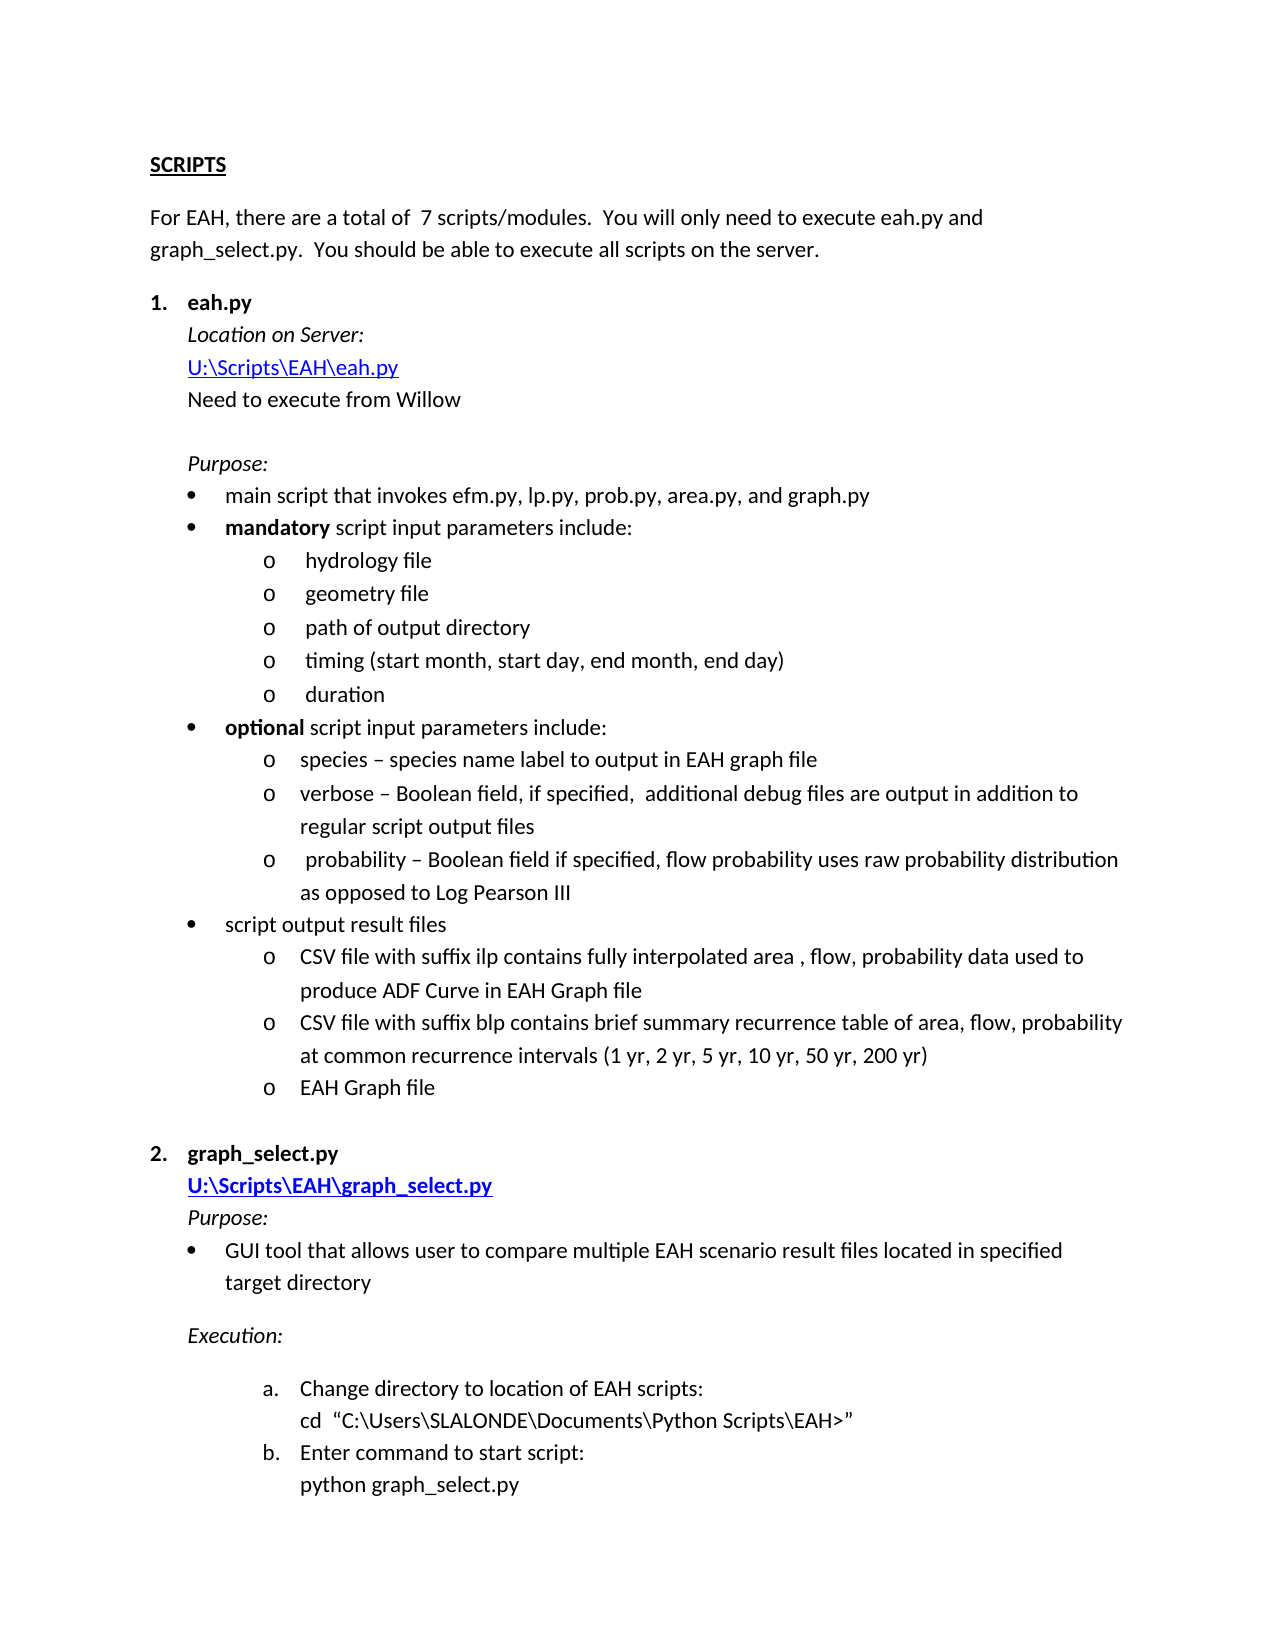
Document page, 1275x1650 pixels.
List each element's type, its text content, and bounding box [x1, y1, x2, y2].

list species – species name label to output in EAH graph file [262, 746, 1125, 775]
list CSV file with suffix ilp contains fully interpolated area , flow, probability data used to produce ADF Curve in EAH Graph file [262, 942, 1125, 1004]
list path of output directory [262, 613, 1125, 642]
text For EAH, there are a total of 7 scripts/modules. You will only need to execute eah.py and graph_select.py. You should be able to execute all scripts on the server. [150, 203, 1125, 263]
list eah.py [150, 288, 1125, 316]
list optional script input parameters include: [187, 713, 1125, 741]
list Purpose: [187, 449, 1125, 477]
list graph_select.py [150, 1139, 1125, 1167]
list U:\Scripts\EAH\graph_select.py [187, 1171, 1125, 1199]
list geometry file [262, 579, 1125, 608]
list timing (start month, start day, end month, end day) [262, 646, 1125, 676]
list duration [262, 680, 1125, 709]
list Enter command to start script: [262, 1438, 1125, 1466]
list Location on Server: [187, 320, 1125, 348]
list GUI tool that allows user to compare multiple EAH scenario result files located in specified target directory [187, 1236, 1125, 1296]
list U:\Scripts\EAH\eah.py [187, 353, 1125, 381]
list CSV file with suffix blp contains brief summary recurrence table of area, flow, probability at common recurrence intervals (1 yr, 2 yr, 5 yr, 10 yr, 50 yr, 200 yr) [262, 1008, 1125, 1069]
text SCRIPTS [150, 150, 1125, 178]
list python graph_select.py [300, 1471, 1125, 1498]
list probability – Boolean field if specified, flow probability uses raw probability distribution as opposed to Log Pearson III [262, 845, 1125, 906]
list script output result files [187, 910, 1125, 938]
list EAH Graph file [262, 1073, 1125, 1103]
list Need to execute from Willow [187, 385, 1125, 413]
text Execution: [187, 1321, 1125, 1349]
list Change directory to location of EAH scripts: [262, 1374, 1125, 1402]
list mandatory script input parameters include: [187, 513, 1125, 542]
list Purpose: [187, 1203, 1125, 1232]
list verbose – Boolean field, if specified, additional debug files are output in addition to regular script output files [262, 779, 1125, 841]
list cd “C:\Users\SLALONDE\Documents\Python Scripts\EAH>” [300, 1406, 1125, 1434]
list main script that invokes efm.py, lp.py, prob.py, area.py, and graph.py [187, 481, 1125, 509]
list hydrology file [262, 546, 1125, 575]
